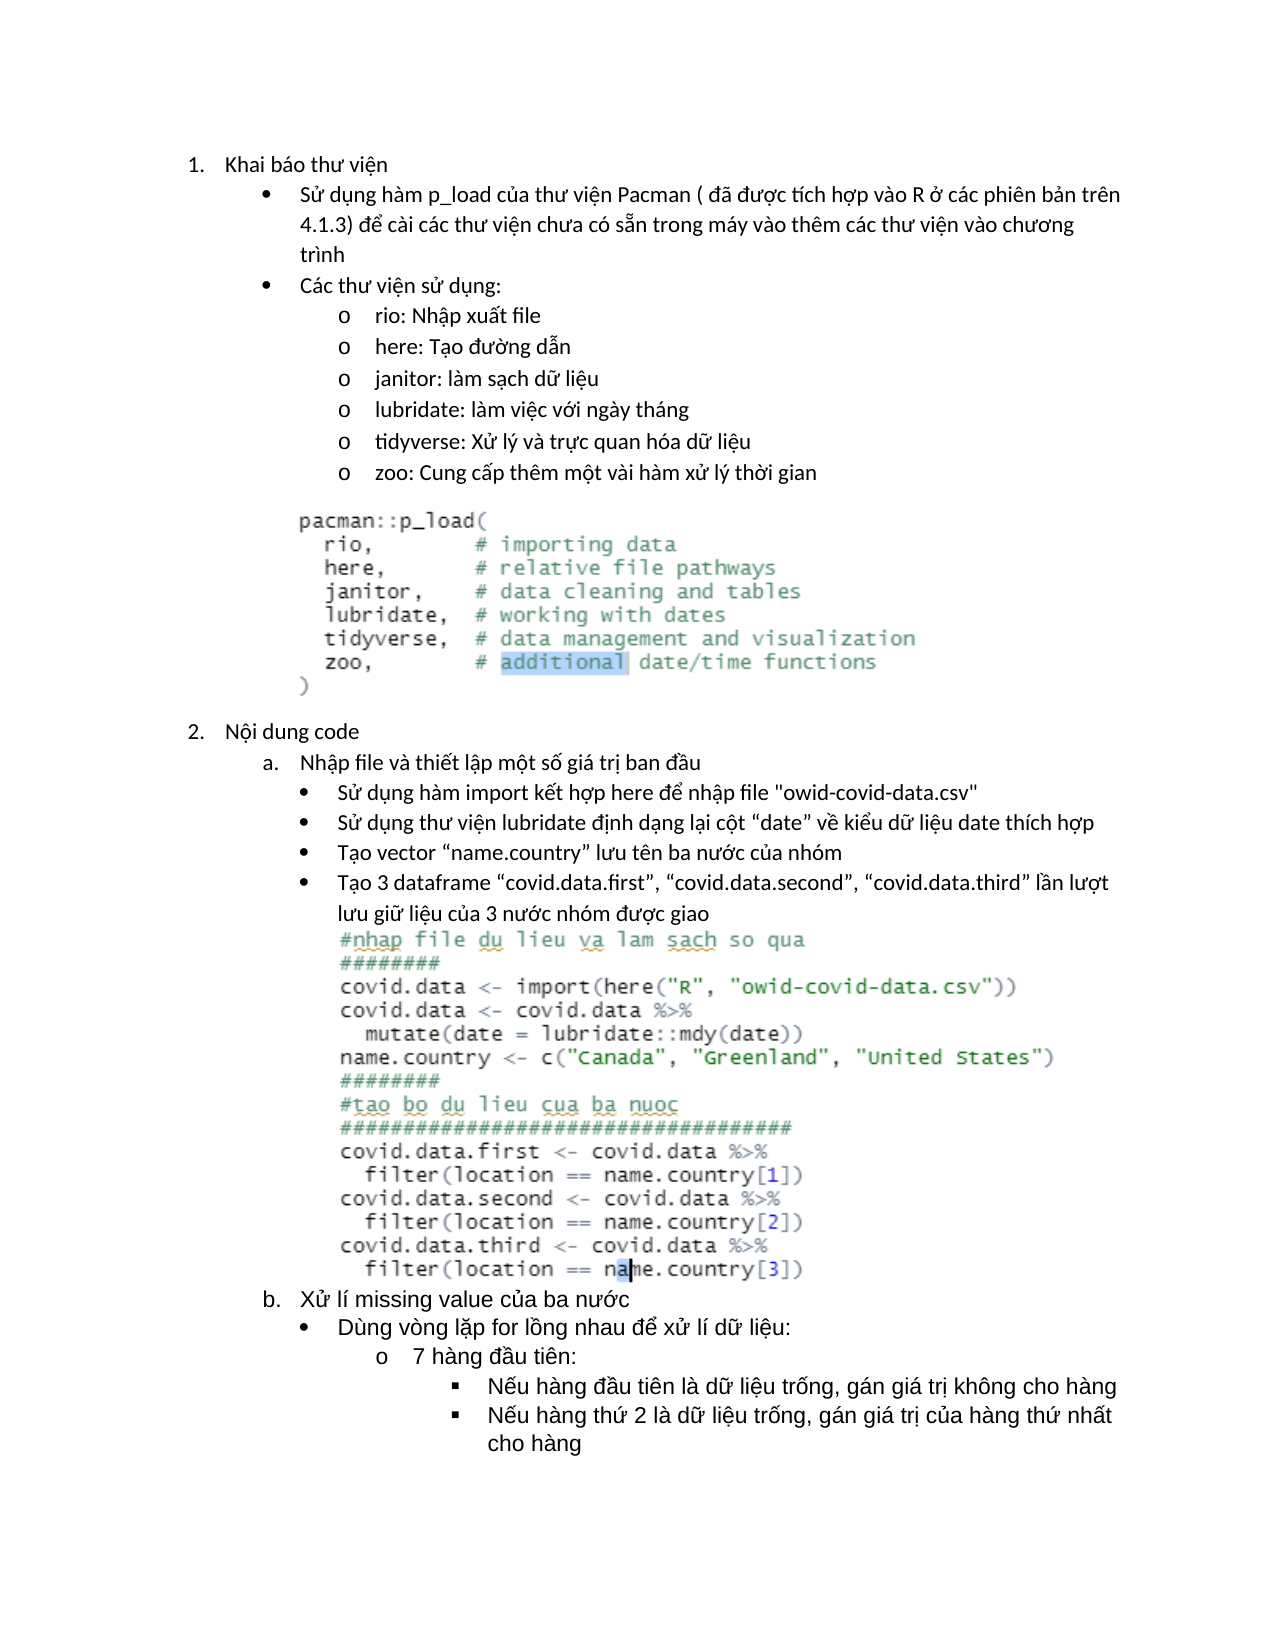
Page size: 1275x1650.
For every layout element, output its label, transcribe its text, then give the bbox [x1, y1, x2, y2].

list Nhập file và thiết lập một số giá trị ban đầu [262, 748, 1125, 776]
list zoo: Cung cấp thêm một vài hàm xử lý thời gian [337, 458, 1125, 487]
list Nếu hàng đầu tiên là dữ liệu trống, gán giá trị không cho hàng [450, 1373, 1125, 1400]
list Sử dụng hàm p_load của thư viện Pacman ( đã được tích hợp vào R ở các phiên bản trên 4.1.3) để cài các thư viện chưa có sẵn trong máy vào thêm các thư viện vào chương trình [262, 180, 1125, 269]
picture [296, 506, 979, 699]
list Tạo 3 dataframe “covid.data.first”, “covid.data.second”, “covid.data.third” lần lượt lưu giữ liệu của 3 nước nhóm được giao [300, 868, 1125, 927]
list Các thư viện sử dụng: [262, 271, 1125, 299]
list Xử lí missing value của ba nước [262, 1286, 1125, 1312]
list Tạo vector “name.country” lưu tên ba nước của nhóm [300, 838, 1125, 866]
list Sử dụng thư viện lubridate định dạng lại cột “date” về kiểu dữ liệu date thích hợp [300, 808, 1125, 836]
list Khai báo thư viện [187, 150, 1125, 178]
list here: Tạo đường dẫn [337, 332, 1125, 362]
list Sử dụng hàm import kết hợp here để nhập file "owid-covid-data.csv" [300, 778, 1125, 806]
list janitor: làm sạch dữ liệu [337, 364, 1125, 393]
list Nếu hàng thứ 2 là dữ liệu trống, gán giá trị của hàng thứ nhất cho hàng [450, 1402, 1125, 1457]
list Dùng vòng lặp for lồng nhau để xử lí dữ liệu: [300, 1314, 1125, 1341]
list tidyverse: Xử lý và trực quan hóa dữ liệu [337, 427, 1125, 456]
picture [337, 928, 1238, 1284]
list 7 hàng đầu tiên: [375, 1343, 1125, 1371]
list lubridate: làm việc với ngày tháng [337, 395, 1125, 424]
list rio: Nhập xuất file [337, 301, 1125, 330]
list Nội dung code [187, 717, 1125, 746]
